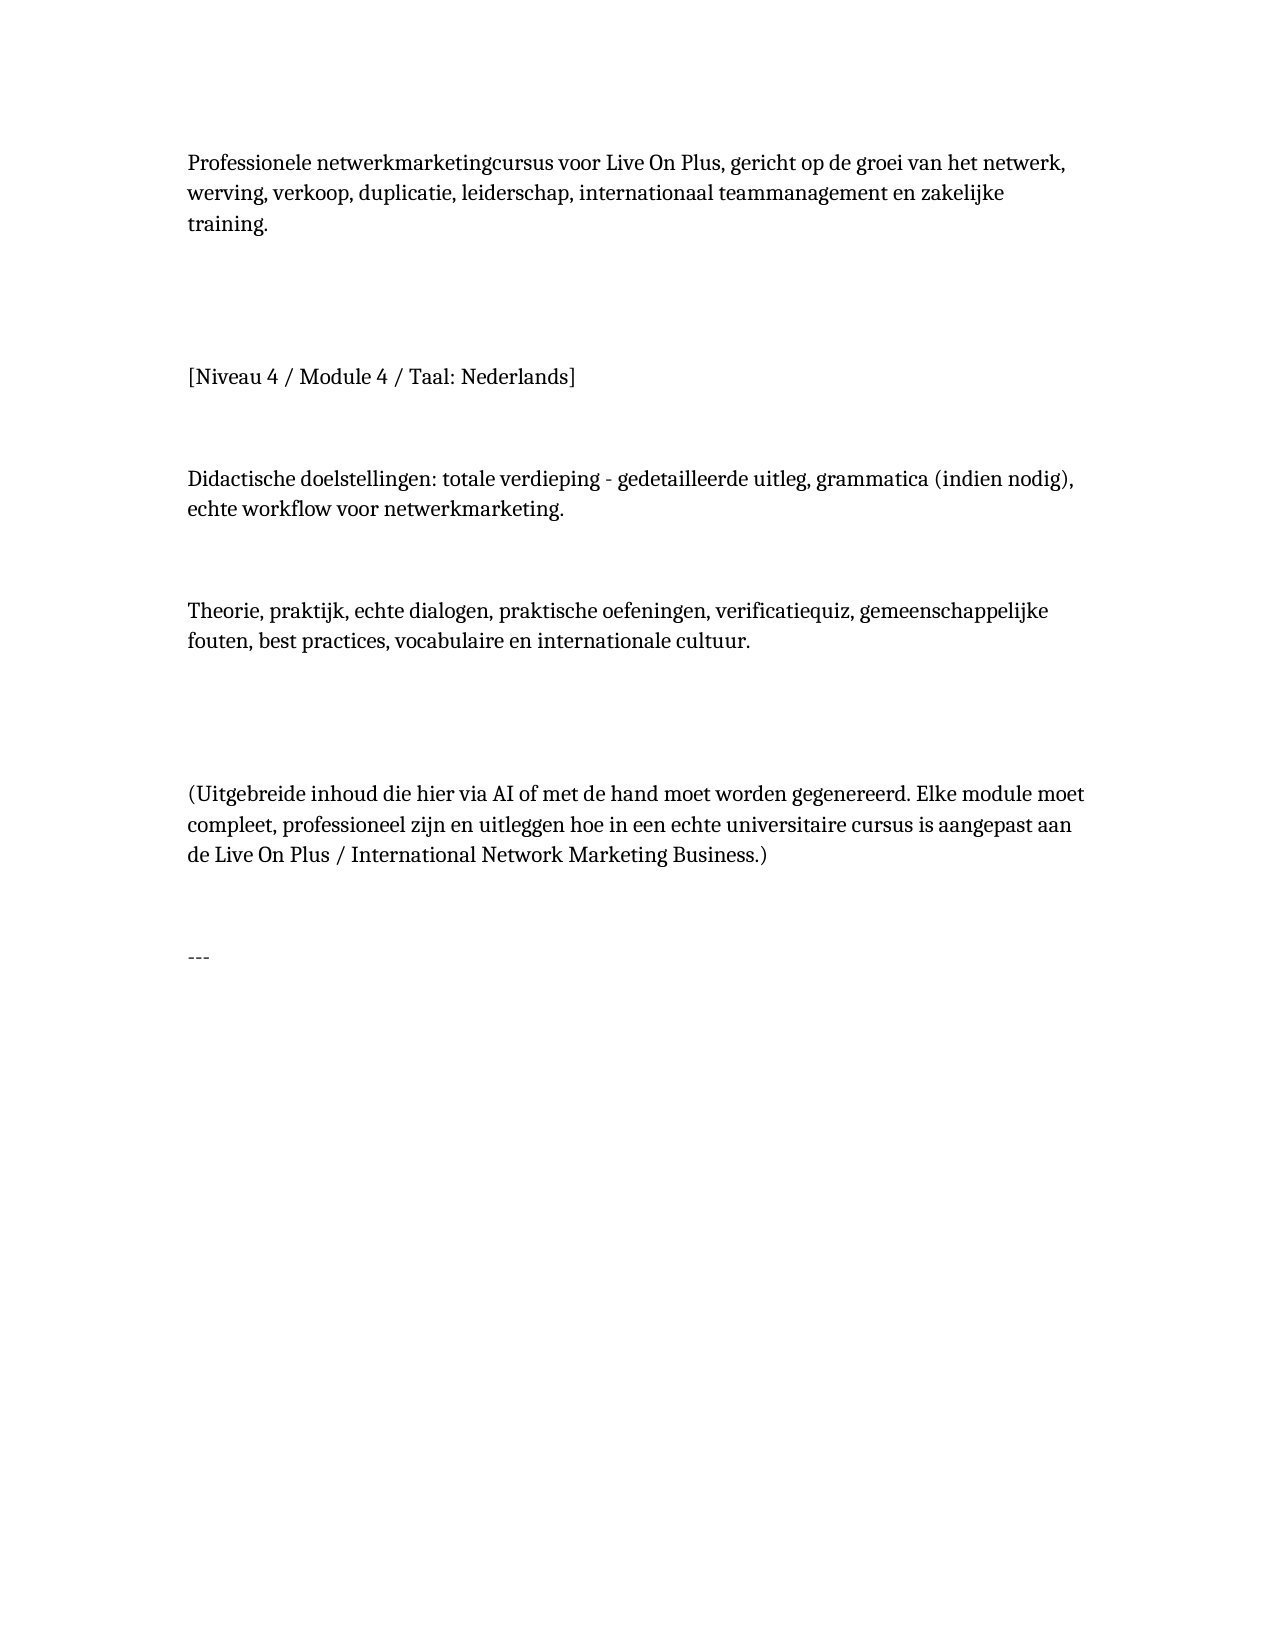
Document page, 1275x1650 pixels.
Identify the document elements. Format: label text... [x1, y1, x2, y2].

text Didactische doelstellingen: totale verdieping - gedetailleerde uitleg, grammatica (indien nodig), echte workflow voor netwerkmarketing. [187, 466, 1087, 522]
text Theorie, praktijk, echte dialogen, praktische oefeningen, verificatiequiz, gemeenschappelijke fouten, best practices, vocabulaire en internationale cultuur. [187, 598, 1087, 654]
text (Uitgebreide inhoud die hier via AI of met de hand moet worden gegenereerd. Elke module moet compleet, professioneel zijn en uitleggen hoe in een echte universitaire cursus is aangepast aan de Live On Plus / International Network Marketing Business.) [187, 781, 1087, 868]
text [Niveau 4 / Module 4 / Taal: Nederlands] [187, 363, 1087, 390]
text --- [187, 944, 1087, 970]
text Professionele netwerkmarketingcursus voor Live On Plus, gericht op de groei van het netwerk, werving, verkoop, duplicatie, leiderschap, internationaal teammanagement en zakelijke training. [187, 150, 1087, 237]
